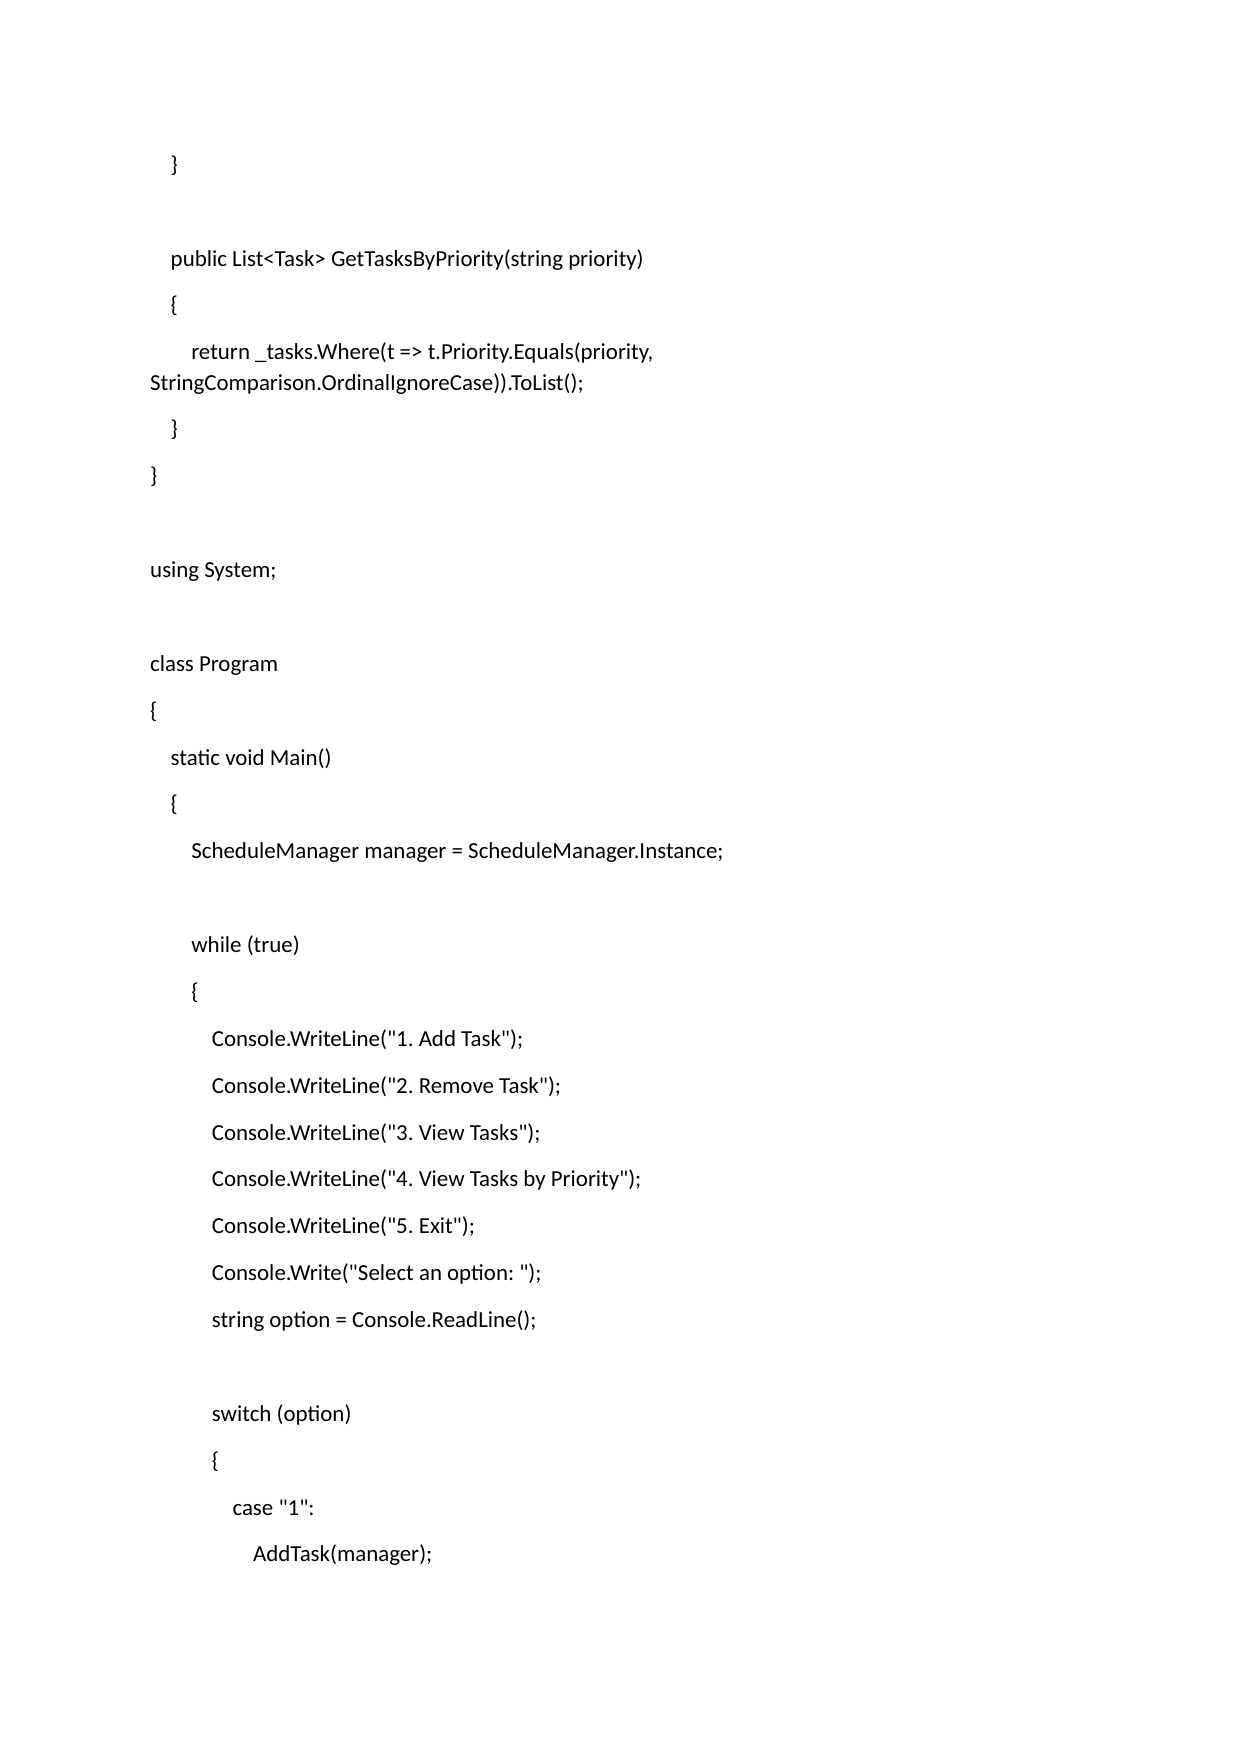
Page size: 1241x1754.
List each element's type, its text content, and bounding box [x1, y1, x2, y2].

text switch (option) [150, 1399, 1090, 1427]
text Console.WriteLine("3. View Tasks"); [150, 1118, 1090, 1146]
text { [150, 977, 1090, 1005]
text public List<Task> GetTasksByPriority(string priority) [150, 244, 1090, 272]
text } [150, 150, 1090, 178]
text { [150, 696, 1090, 724]
text string option = Console.ReadLine(); [150, 1305, 1090, 1333]
text Console.WriteLine("4. View Tasks by Priority"); [150, 1164, 1090, 1193]
text } [150, 461, 1090, 489]
text ScheduleManager manager = ScheduleManager.Instance; [150, 836, 1090, 864]
text while (true) [150, 930, 1090, 958]
text case "1": [150, 1493, 1090, 1521]
text { [150, 1446, 1090, 1474]
text Console.WriteLine("1. Add Task"); [150, 1024, 1090, 1052]
text Console.Write("Select an option: "); [150, 1258, 1090, 1286]
text class Program [150, 649, 1090, 677]
text { [150, 291, 1090, 319]
text { [150, 789, 1090, 818]
text Console.WriteLine("5. Exit"); [150, 1211, 1090, 1239]
text Console.WriteLine("2. Remove Task"); [150, 1071, 1090, 1099]
text return _tasks.Where(t => t.Priority.Equals(priority, StringComparison.OrdinalIgnoreCase)).ToList(); [150, 337, 1090, 396]
text AddTask(manager); [150, 1539, 1090, 1568]
text } [150, 414, 1090, 443]
text static void Main() [150, 743, 1090, 771]
text using System; [150, 555, 1090, 583]
